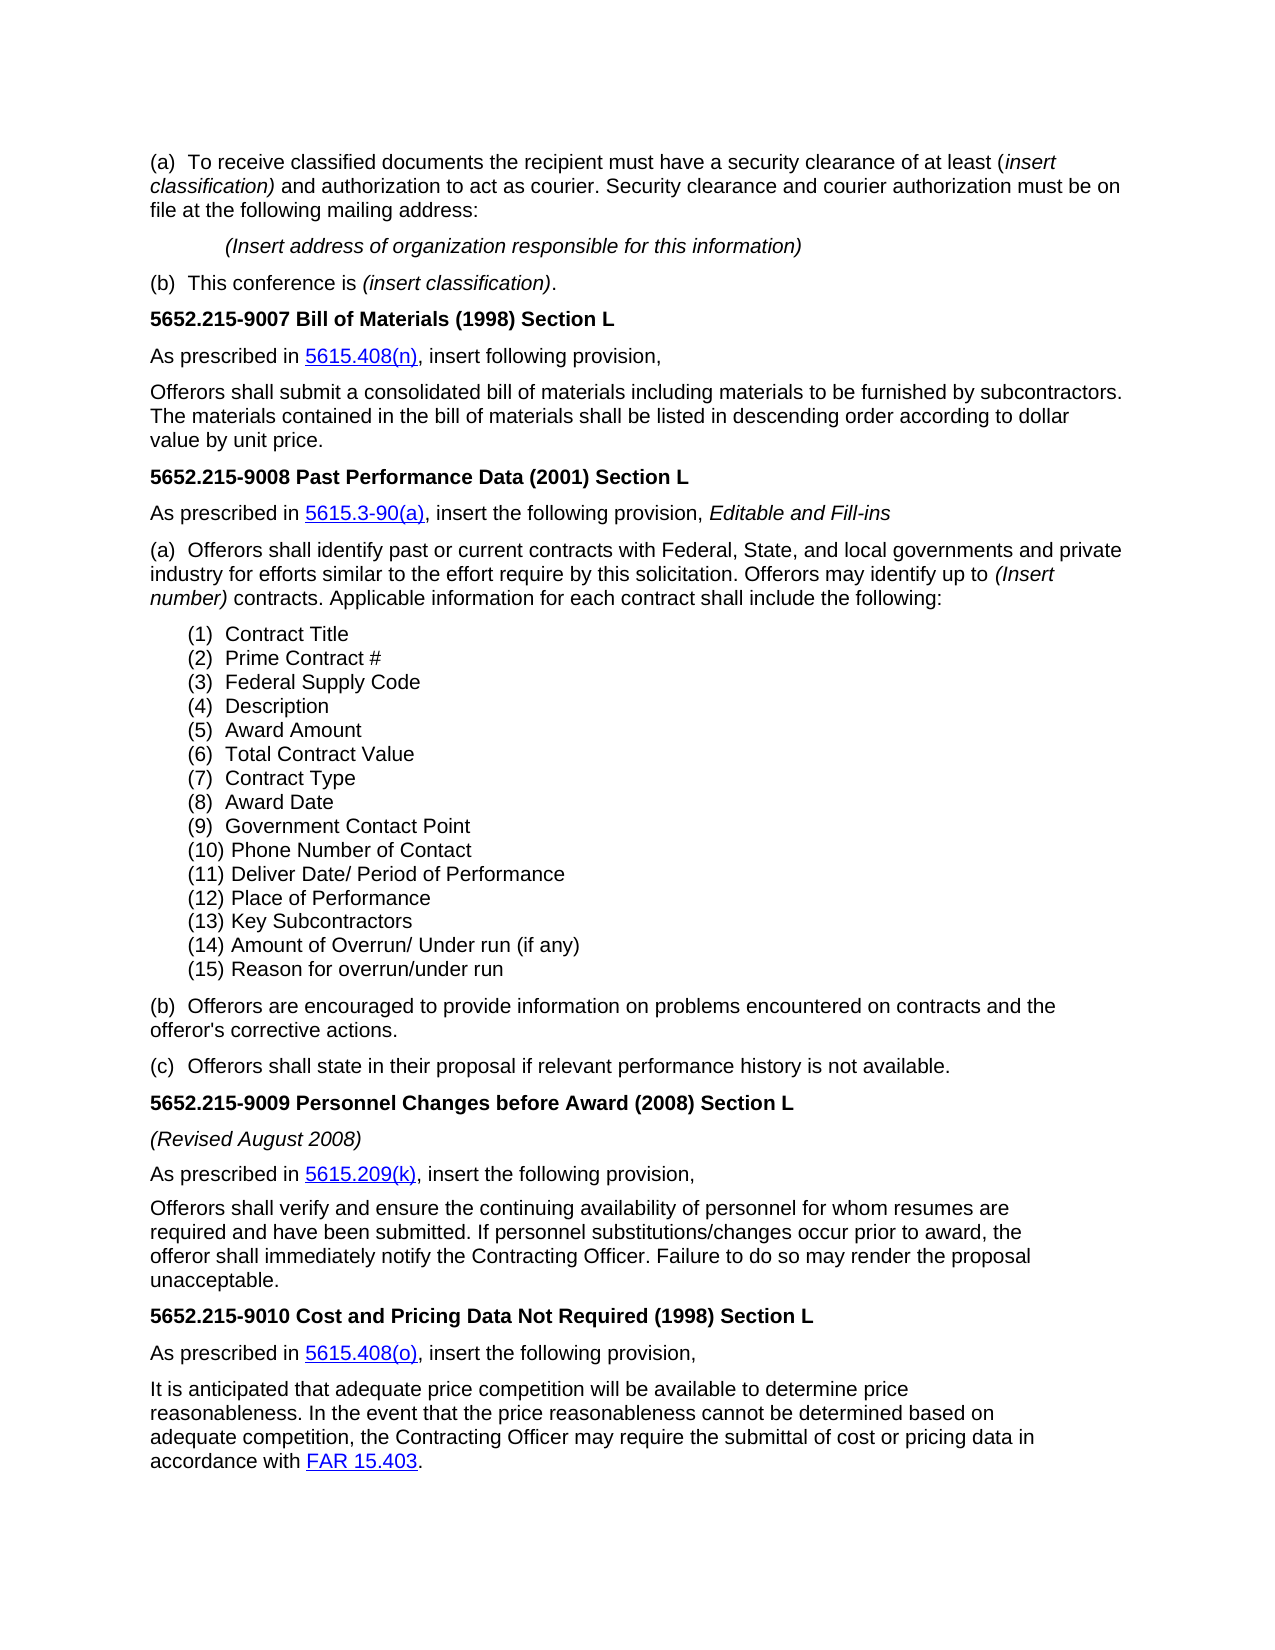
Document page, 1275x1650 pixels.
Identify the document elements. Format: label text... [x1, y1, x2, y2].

text As prescribed in 5615.3-90(a), insert the following provision, Editable and Fill-ins [150, 501, 1125, 525]
list (11) Deliver Date/ Period of Performance [187, 861, 1125, 885]
list (15) Reason for overrun/under run [187, 957, 1125, 981]
text As prescribed in 5615.408(o), insert the following provision, [150, 1341, 1050, 1364]
list (9) Government Contact Point [187, 813, 1125, 837]
text Offerors shall verify and ensure the continuing availability of personnel for whom resumes are required and have been submitted. If personnel substitutions/changes occur prior to award, the offeror shall immediately notify the Contracting Officer. Failure to do so may render the proposal unacceptable. [150, 1196, 1050, 1292]
list (14) Amount of Overrun/ Under run (if any) [187, 933, 1125, 957]
list (a) To receive classified documents the recipient must have a security clearance of at least (insert classification) and authorization to act as courier. Security clearance and courier authorization must be on file at the following mailing address: [150, 150, 1125, 222]
text As prescribed in 5615.408(n), insert following provision, [150, 344, 1125, 368]
subtitle 5652.215-9009 Personnel Changes before Award (2008) Section L [150, 1091, 1125, 1114]
list (2) Prime Contract # [187, 646, 1125, 670]
subtitle 5652.215-9007 Bill of Materials (1998) Section L [150, 307, 1125, 331]
list (12) Place of Performance [187, 885, 1125, 909]
text As prescribed in 5615.209(k), insert the following provision, [150, 1161, 1125, 1185]
list (4) Description [187, 694, 1125, 718]
list (7) Contract Type [187, 766, 1125, 789]
subtitle 5652.215-9008 Past Performance Data (2001) Section L [150, 464, 1125, 488]
text (Revised August 2008) [150, 1127, 1125, 1151]
text Offerors shall submit a consolidated bill of materials including materials to be furnished by subcontractors. The materials contained in the bill of materials shall be listed in descending order according to dollar value by unit price. [150, 380, 1125, 452]
text It is anticipated that adequate price competition will be available to determine price reasonableness. In the event that the price reasonableness cannot be determined based on adequate competition, the Contracting Officer may require the submittal of cost or pricing data in accordance with FAR 15.403. [150, 1377, 1050, 1473]
list (5) Award Amount [187, 718, 1125, 742]
list (1) Contract Title [187, 622, 1125, 646]
subtitle 5652.215-9010 Cost and Pricing Data Not Required (1998) Section L [150, 1304, 1125, 1328]
list (10) Phone Number of Contact [187, 837, 1125, 861]
list (3) Federal Supply Code [187, 670, 1125, 694]
list (a) Offerors shall identify past or current contracts with Federal, State, and local governments and private industry for efforts similar to the effort require by this solicitation. Offerors may identify up to (Insert number) contracts. Applicable information for each contract shall include the following: [150, 537, 1125, 609]
list (b) This conference is (insert classification). [150, 271, 1125, 295]
list (b) Offerors are encouraged to provide information on problems encountered on contracts and the offeror's corrective actions. [150, 994, 1125, 1042]
text (Insert address of organization responsible for this information) [225, 234, 1050, 258]
list (13) Key Subcontractors [187, 909, 1125, 933]
list (c) Offerors shall state in their proposal if relevant performance history is not available. [150, 1054, 1125, 1078]
list (6) Total Contract Value [187, 742, 1125, 766]
list (8) Award Date [187, 789, 1125, 813]
